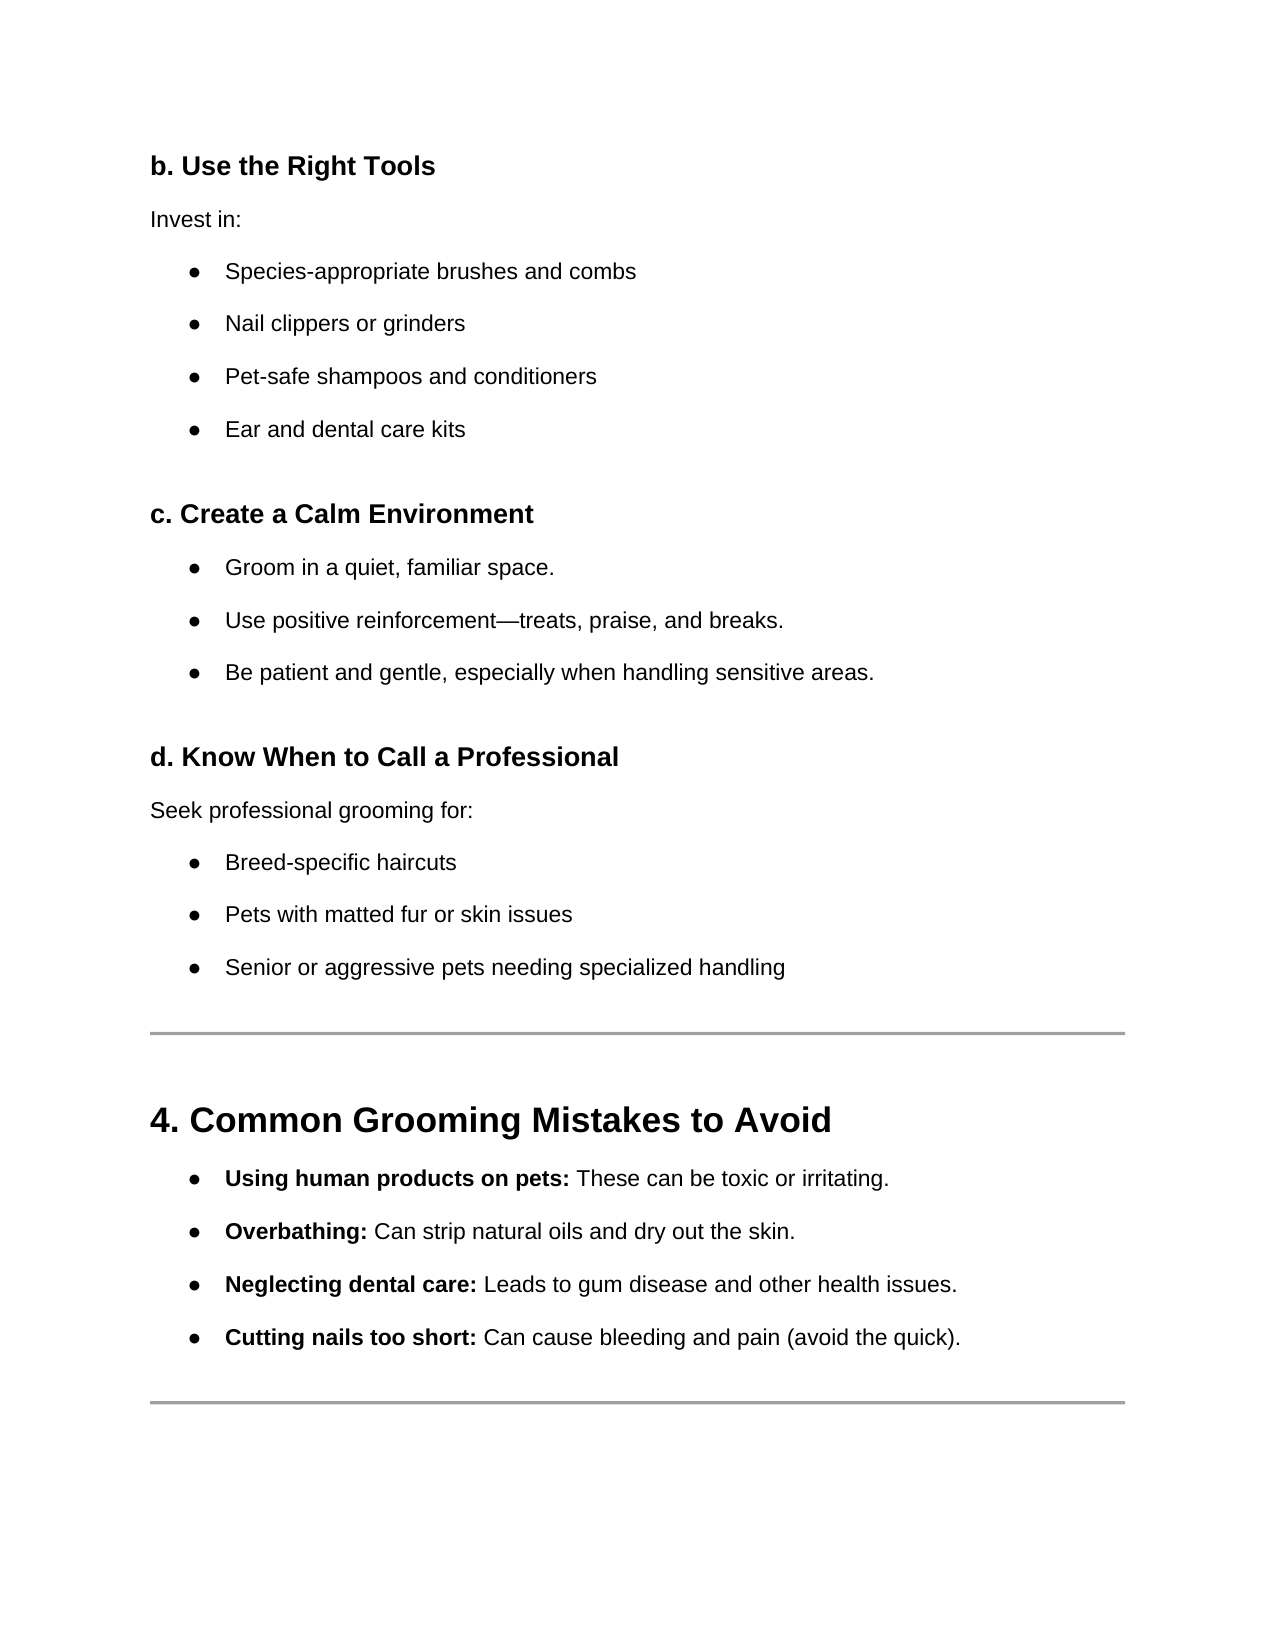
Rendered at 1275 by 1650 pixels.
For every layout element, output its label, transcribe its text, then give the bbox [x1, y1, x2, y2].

list Groom in a quiet, familiar space. [187, 554, 1125, 607]
list Cutting nails too short: Can cause bleeding and pain (avoid the quick). [187, 1323, 1125, 1376]
text Invest in: [150, 206, 1125, 233]
subtitle d. Know When to Call a Professional [150, 741, 1125, 772]
list Neglecting dental care: Leads to gum disease and other health issues. [187, 1271, 1125, 1323]
list Breed-specific haircuts [187, 849, 1125, 901]
list Using human products on pets: These can be toxic or irritating. [187, 1165, 1125, 1218]
list Pets with matted fur or skin issues [187, 901, 1125, 954]
subtitle 4. Common Grooming Mistakes to Avoid [150, 1099, 1125, 1140]
list Senior or aggressive pets needing specialized handling [187, 954, 1125, 1007]
list Species-appropriate brushes and combs [187, 258, 1125, 310]
list Be patient and gentle, especially when handling sensitive areas. [187, 659, 1125, 712]
subtitle c. Create a Calm Environment [150, 498, 1125, 529]
list Ear and dental care kits [187, 416, 1125, 468]
text Seek professional grooming for: [150, 797, 1125, 824]
list Overbathing: Can strip natural oils and dry out the skin. [187, 1218, 1125, 1271]
list Nail clippers or grinders [187, 310, 1125, 363]
subtitle b. Use the Right Tools [150, 150, 1125, 181]
list Pet-safe shampoos and conditioners [187, 363, 1125, 416]
list Use positive reinforcement—treats, praise, and breaks. [187, 607, 1125, 659]
